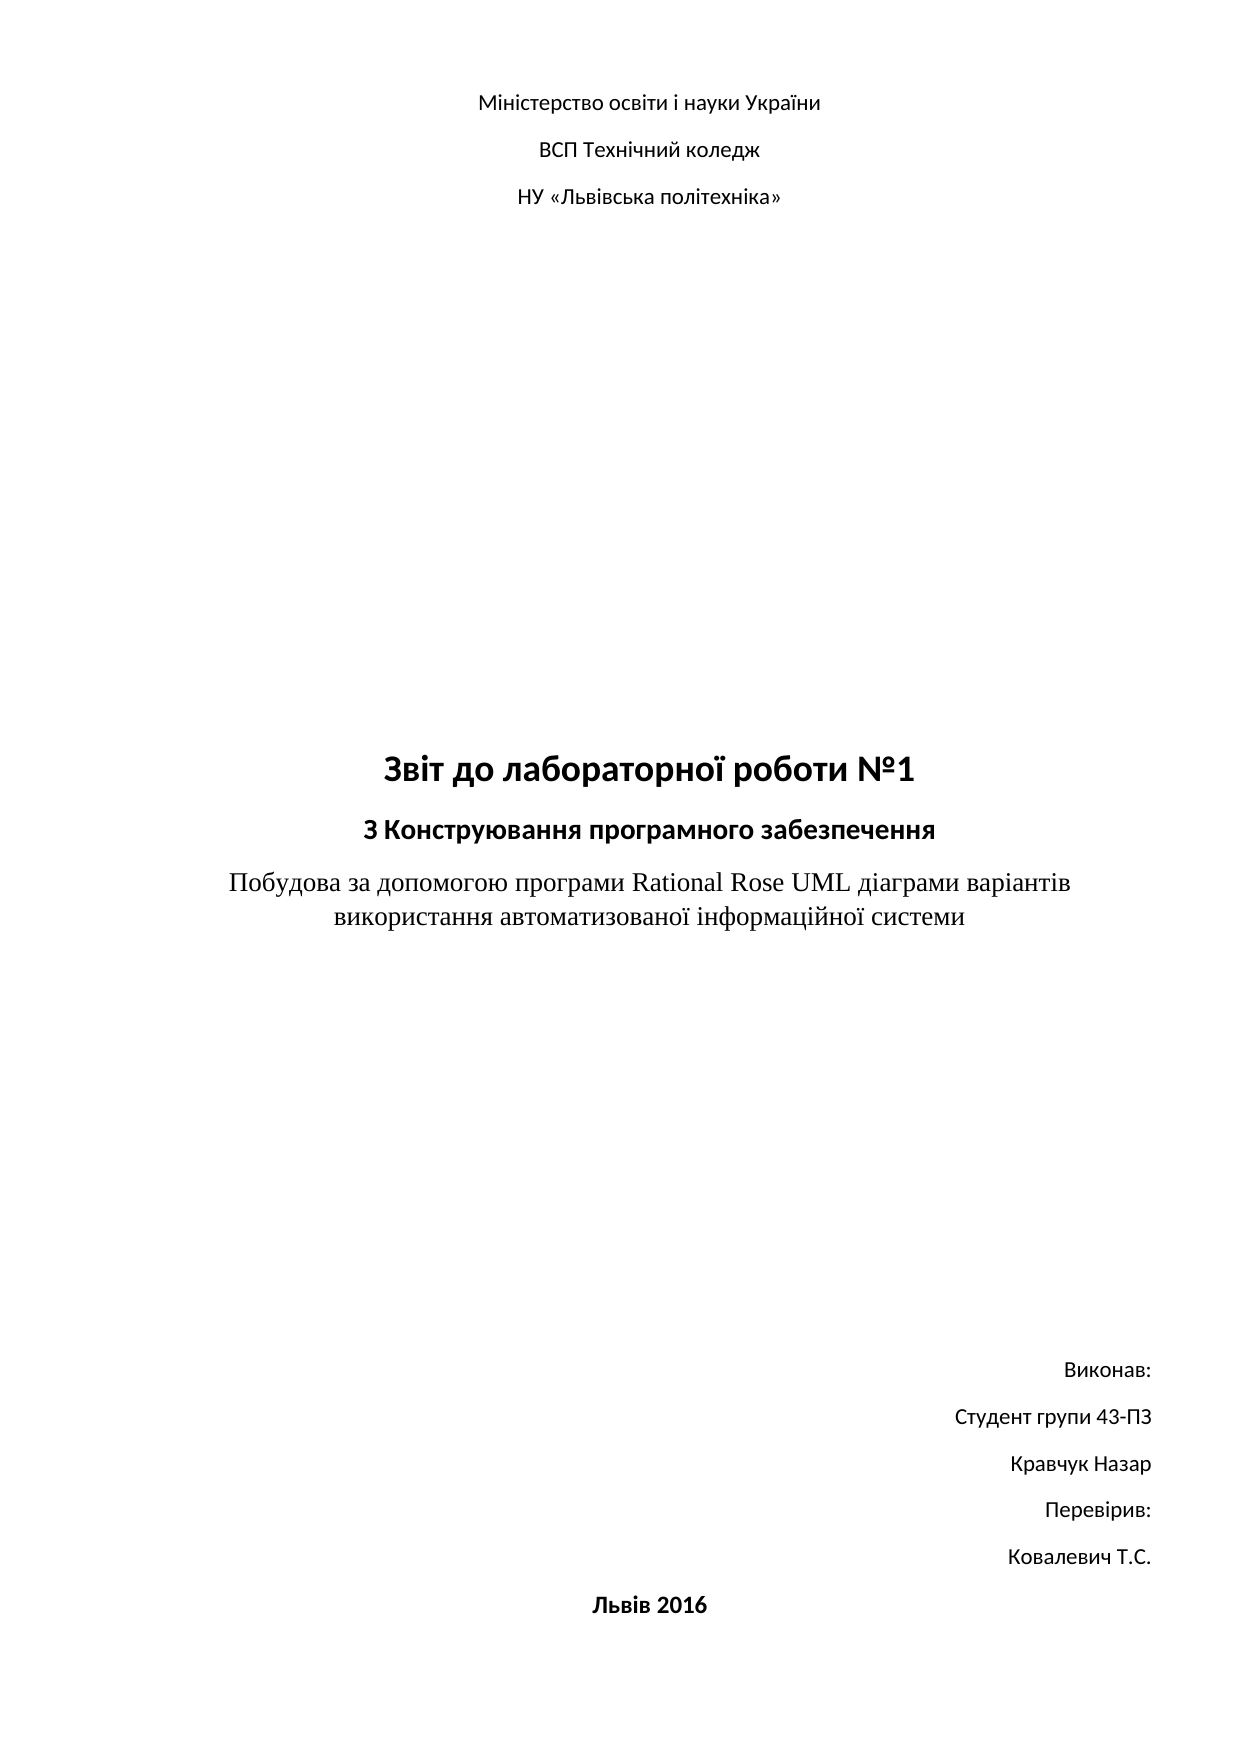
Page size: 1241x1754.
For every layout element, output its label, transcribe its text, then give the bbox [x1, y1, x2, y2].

text Львів 2016 [148, 1589, 1152, 1620]
text Кравчук Назар [148, 1449, 1152, 1477]
text Студент групи 43-ПЗ [148, 1402, 1152, 1430]
text ВСП Технічний коледж [148, 135, 1152, 163]
text Міністерство освіти і науки України [148, 88, 1152, 117]
text Побудова за допомогою програми Rational Rose UML діаграми варіантів використання автоматизованої інформаційної системи [148, 866, 1152, 931]
text Ковалевич Т.С. [148, 1542, 1152, 1571]
text Перевірив: [148, 1496, 1152, 1524]
text З Конструювання програмного забезпечення [148, 811, 1152, 847]
text Виконав: [148, 1355, 1152, 1383]
text Звіт до лабораторної роботи №1 [148, 745, 1152, 791]
text НУ «Львівська політехніка» [148, 182, 1152, 210]
